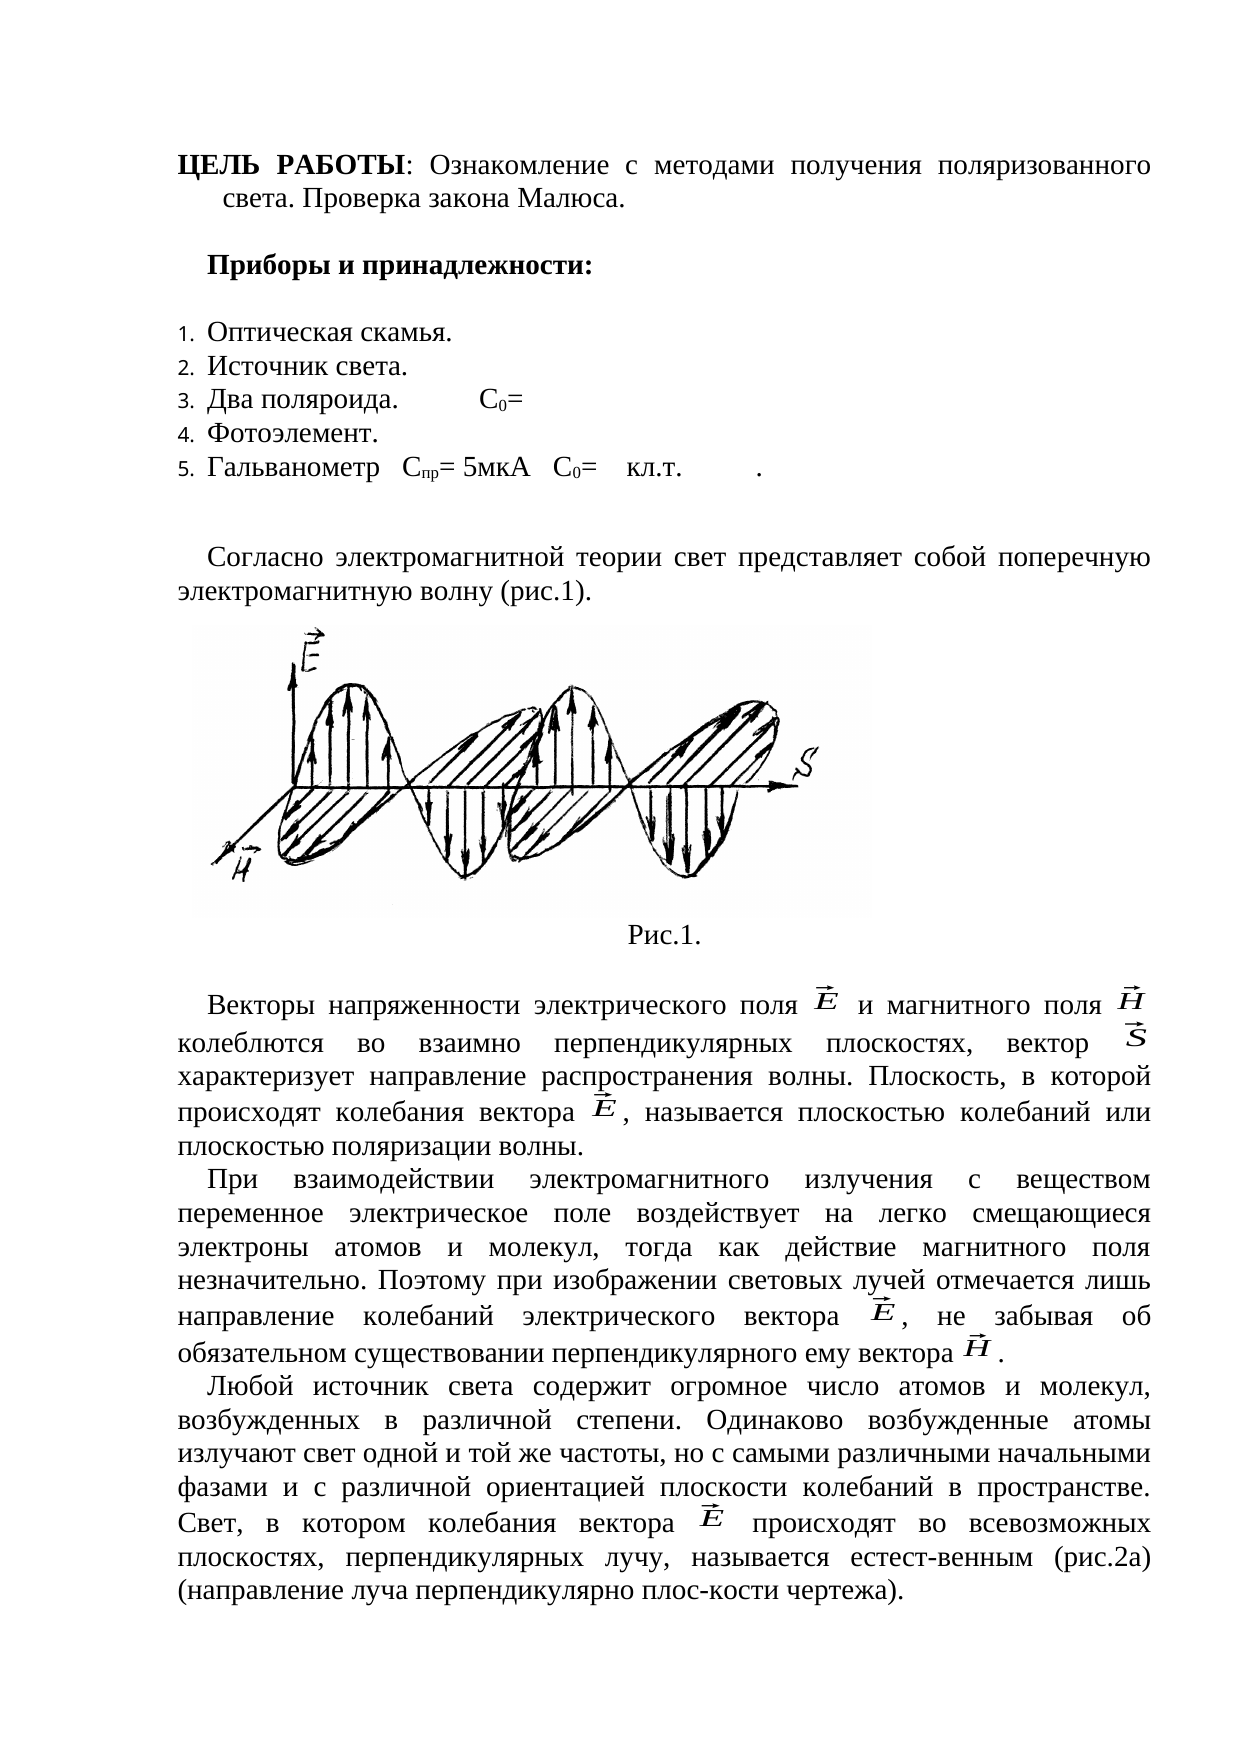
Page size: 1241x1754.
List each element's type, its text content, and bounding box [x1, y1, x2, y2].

text Приборы и принадлежности: [177, 247, 1152, 281]
list Два поляроида. С0= [177, 382, 1152, 415]
picture [191, 625, 873, 918]
list Гальванометр Спр= 5мкА С0= кл.т. . [177, 449, 1152, 482]
subtitle Цель работы: Ознакомление с методами получения поляризованного света. Проверка закона Малюса. [177, 147, 1152, 214]
text Согласно электромагнитной теории свет представляет собой поперечную электромагнитную волну (рис.1). [177, 539, 1152, 607]
text Векторы напряженности электрического поля и магнитного поля колеблются во взаимно перпендикулярных плоскостях, вектор характеризует направление распространения волны. Плоскость, в которой происходят колебания вектора , называется плоскостью колебаний или плоскостью поляризации волны. [177, 984, 1152, 1162]
list Фотоэлемент. [177, 415, 1152, 449]
list Оптическая скамья. [177, 314, 1152, 348]
text Любой источник света содержит огромное число атомов и молекул, возбужденных в различной степени. Одинаково возбужденные атомы излучают свет одной и той же частоты, но с самыми различными начальными фазами и с различной ориентацией плоскости колебаний в пространстве. Свет, в котором колебания вектора происходят во всевозможных плоскостях, перпендикулярных лучу, называется естест-венным (рис.2а) (направление луча перпендикулярно плос-кости чертежа). [177, 1368, 1152, 1606]
list Источник света. [177, 348, 1152, 382]
text При взаимодействии электромагнитного излучения с веществом переменное электрическое поле воздействует на легко смещающиеся электроны атомов и молекул, тогда как действие магнитного поля незначительно. Поэтому при изображении световых лучей отмечается лишь направление колебаний электрического вектора , не забывая об обязательном существовании перпендикулярного ему вектора . [177, 1162, 1152, 1368]
